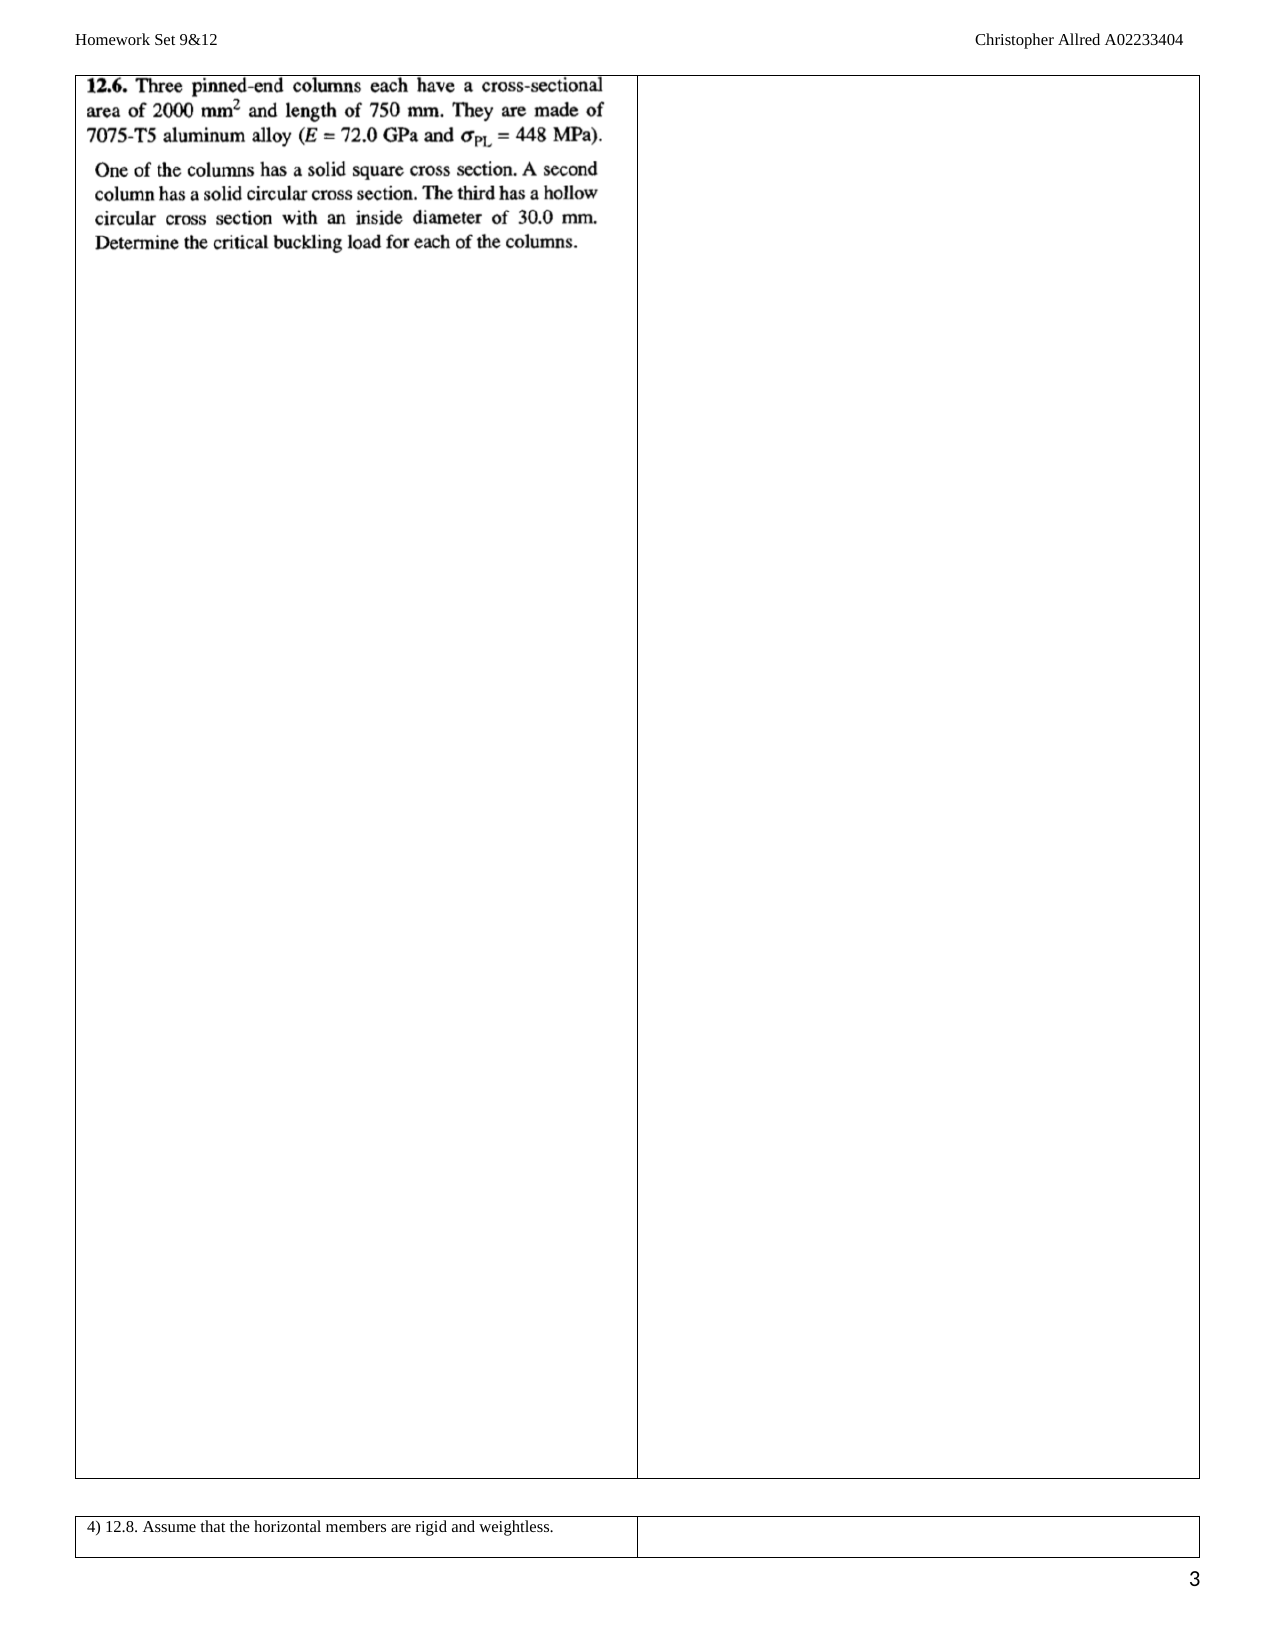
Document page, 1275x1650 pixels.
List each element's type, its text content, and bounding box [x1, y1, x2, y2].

table_header [638, 1517, 1199, 1557]
table_header [638, 76, 1199, 1478]
table_header 4) 12.8. Assume that the horizontal members are rigid and weightless. [76, 1517, 637, 1557]
picture [86, 152, 602, 254]
table_header 3) 12.6 [76, 76, 637, 1478]
picture [86, 76, 612, 151]
